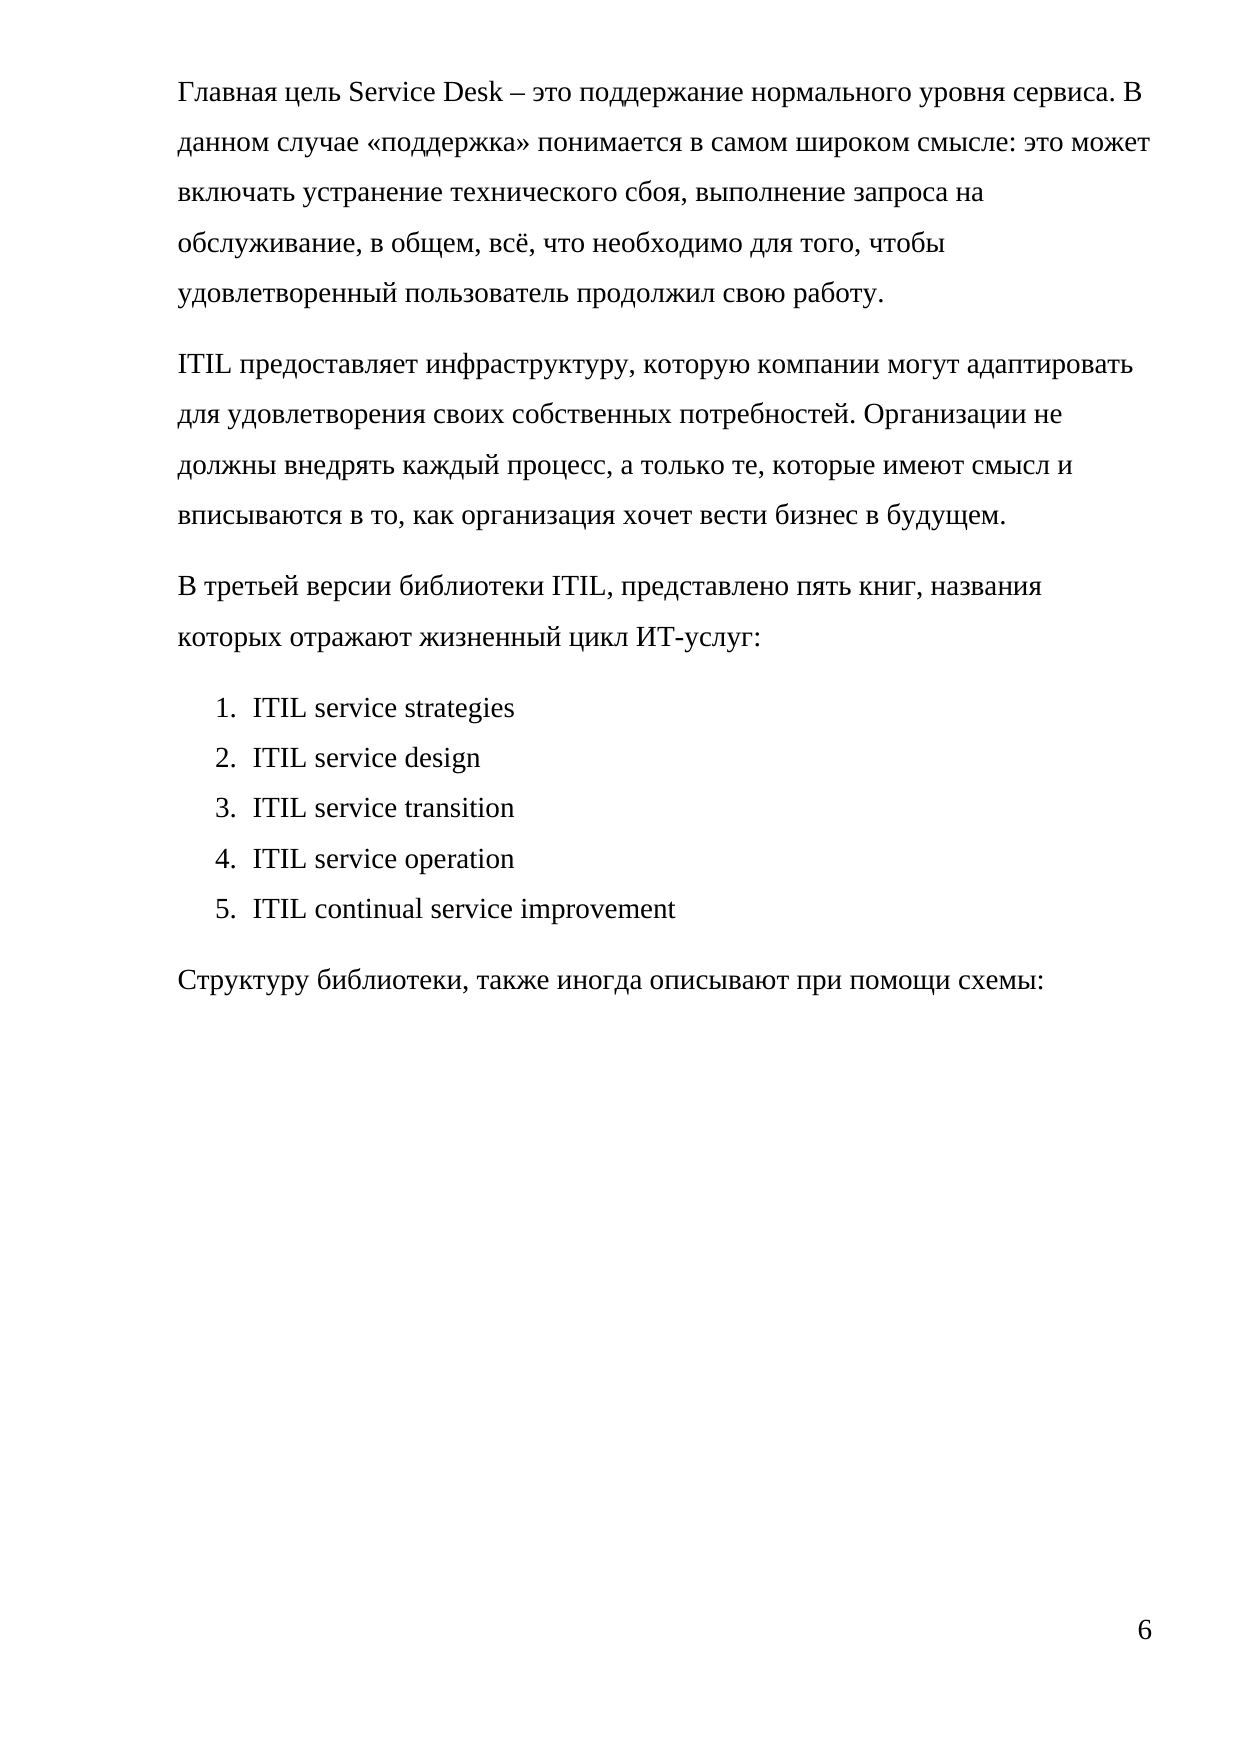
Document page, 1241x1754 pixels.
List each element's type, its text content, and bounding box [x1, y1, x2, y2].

list ITIL service transition [215, 790, 1152, 824]
list ITIL service design [215, 740, 1152, 774]
list ITIL continual service improvement [215, 891, 1152, 924]
text В третьей версии библиотеки ITIL, представлено пять книг, названия которых отражают жизненный цикл ИТ-услуг: [177, 568, 1152, 652]
text Главная цель Service Desk – это поддержание нормального уровня сервиса. В данном случае «поддержка» понимается в самом широком смысле: это может включать устранение технического сбоя, выполнение запроса на обслуживание, в общем, всё, что необходимо для того, чтобы удовлетворенный пользователь продолжил свою работу. [177, 74, 1152, 309]
text Структуру библиотеки, также иногда описывают при помощи схемы: [177, 962, 1152, 996]
list ITIL service operation [215, 841, 1152, 874]
text ITIL предоставляет инфраструктуру, которую компании могут адаптировать для удовлетворения своих собственных потребностей. Организации не должны внедрять каждый процесс, а только те, которые имеют смысл и вписываются в то, как организация хочет вести бизнес в будущем. [177, 346, 1152, 531]
list ITIL service strategies [215, 690, 1152, 723]
